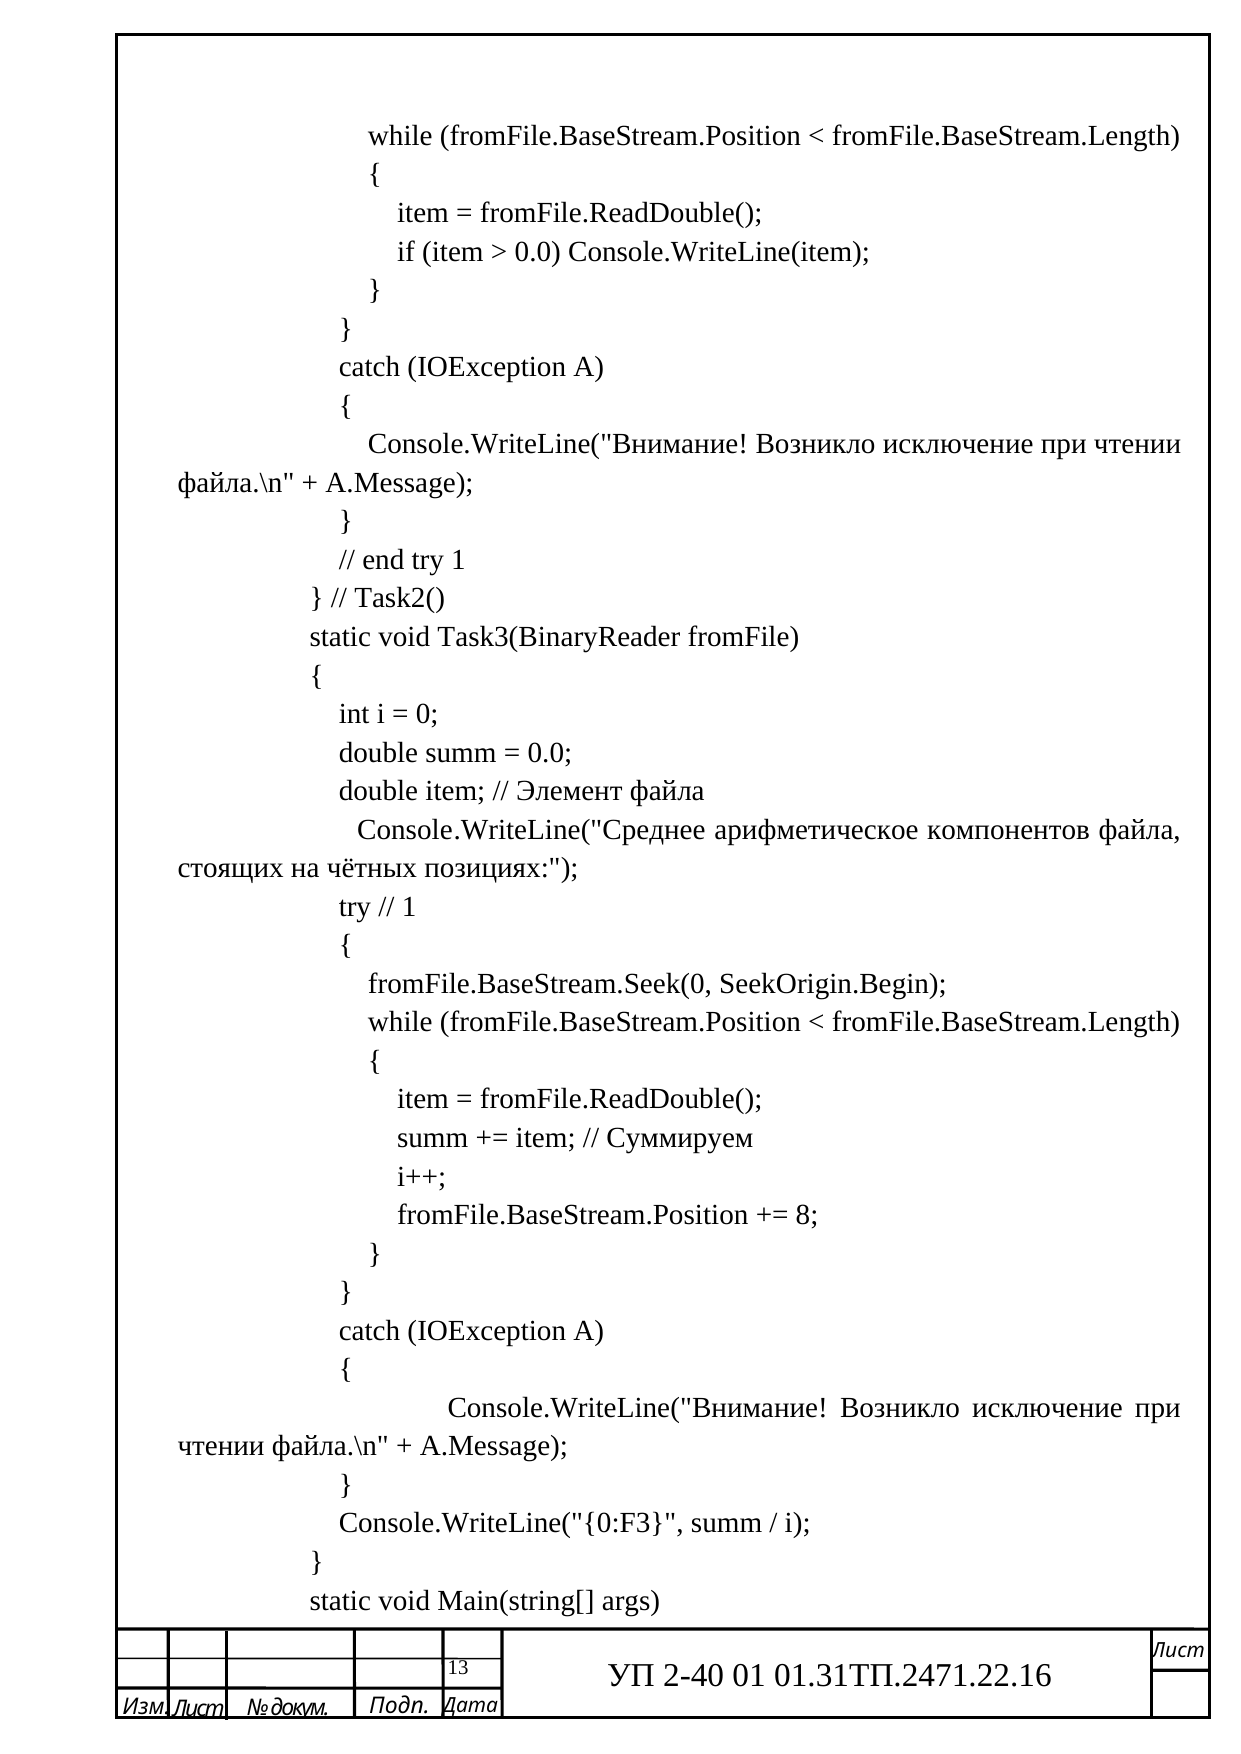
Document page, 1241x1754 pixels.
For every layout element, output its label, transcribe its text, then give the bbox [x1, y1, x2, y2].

text catch (IOException A) [177, 1313, 1181, 1346]
text catch (IOException A) [177, 349, 1181, 383]
text { [177, 157, 1181, 190]
text i++; [177, 1159, 1181, 1192]
text { [177, 927, 1181, 961]
text static void Task3(BinaryReader fromFile) [177, 619, 1181, 653]
text fromFile.BaseStream.Seek(0, SeekOrigin.Begin); [177, 966, 1181, 999]
text while (fromFile.BaseStream.Position < fromFile.BaseStream.Length) [177, 1004, 1181, 1038]
text try // 1 [177, 889, 1181, 922]
text item = fromFile.ReadDouble(); [177, 195, 1181, 229]
text } // Task2() [177, 581, 1181, 614]
text } [177, 272, 1181, 306]
text { [177, 1351, 1181, 1385]
text } [177, 1467, 1181, 1501]
text { [177, 388, 1181, 421]
text } [177, 311, 1181, 344]
text } [177, 1274, 1181, 1308]
text summ += item; // Суммируем [177, 1120, 1181, 1154]
text } [177, 1544, 1181, 1578]
text { [177, 1043, 1181, 1077]
text Console.WriteLine("{0:F3}", summ / i); [177, 1506, 1181, 1539]
text double item; // Элемент файла [177, 773, 1181, 807]
text } [177, 503, 1181, 537]
text Console.WriteLine("Внимание! Возникло исключение при чтении файла.\n" + A.Message); [177, 426, 1181, 498]
text Console.WriteLine("Среднее арифметическое компонентов файла, стоящих на чётных позициях:"); [177, 812, 1181, 884]
text { [177, 658, 1181, 691]
text item = fromFile.ReadDouble(); [177, 1082, 1181, 1115]
text int i = 0; [177, 696, 1181, 730]
text if (item > 0.0) Console.WriteLine(item); [177, 234, 1181, 267]
text // end try 1 [177, 542, 1181, 576]
text static void Main(string[] args) [177, 1583, 1181, 1616]
text fromFile.BaseStream.Position += 8; [177, 1197, 1181, 1231]
text double summ = 0.0; [177, 735, 1181, 768]
text Console.WriteLine("Внимание! Возникло исключение при чтении файла.\n" + A.Message); [177, 1390, 1181, 1462]
text } [177, 1236, 1181, 1269]
text while (fromFile.BaseStream.Position < fromFile.BaseStream.Length) [177, 118, 1181, 152]
